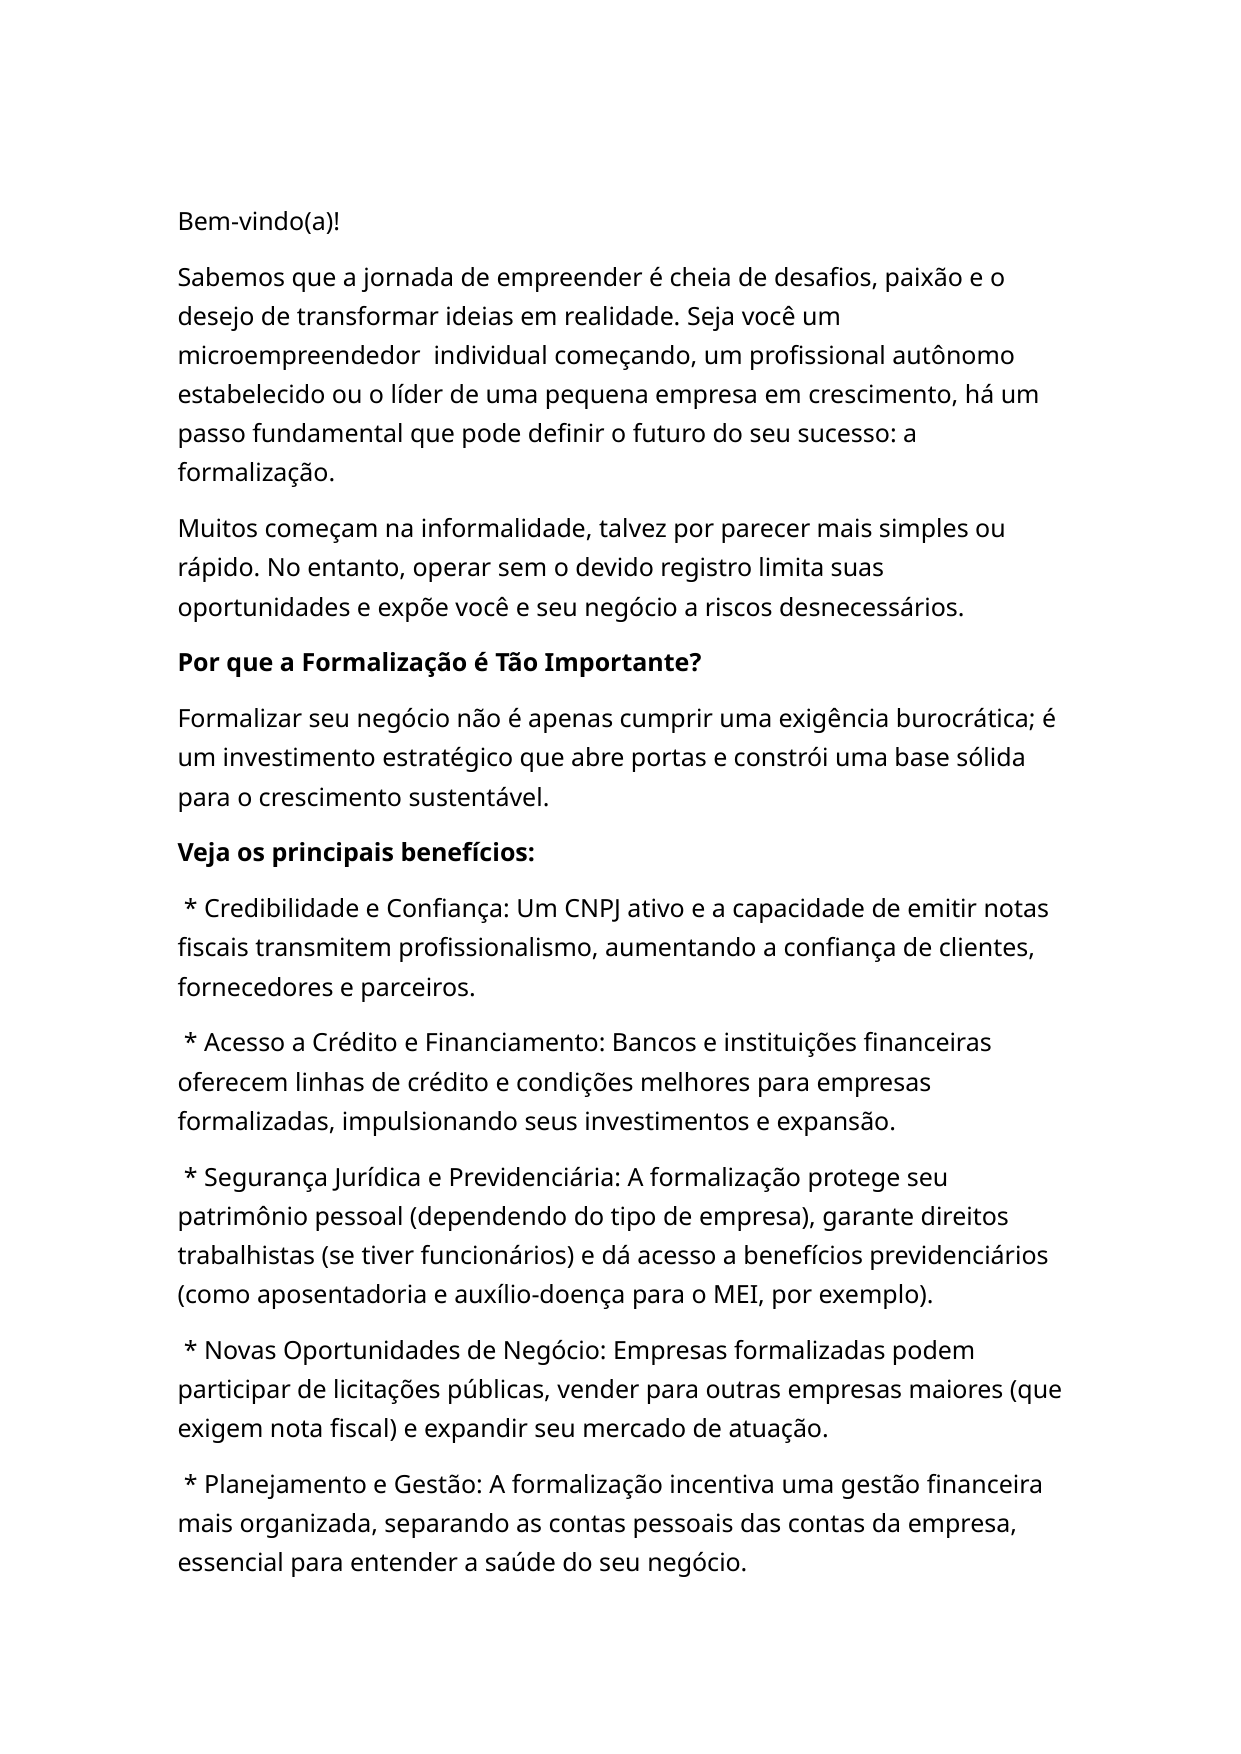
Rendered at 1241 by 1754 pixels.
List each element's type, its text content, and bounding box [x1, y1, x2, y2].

text Bem-vindo(a)! [177, 203, 1063, 237]
text * Segurança Jurídica e Previdenciária: A formalização protege seu patrimônio pessoal (dependendo do tipo de empresa), garante direitos trabalhistas (se tiver funcionários) e dá acesso a benefícios previdenciários (como aposentadoria e auxílio-doença para o MEI, por exemplo). [177, 1159, 1063, 1311]
text * Planejamento e Gestão: A formalização incentiva uma gestão financeira mais organizada, separando as contas pessoais das contas da empresa, essencial para entender a saúde do seu negócio. [177, 1467, 1063, 1579]
text Formalizar seu negócio não é apenas cumprir uma exigência burocrática; é um investimento estratégico que abre portas e constrói uma base sólida para o crescimento sustentável. [177, 701, 1063, 813]
text Por que a Formalização é Tão Importante? [177, 645, 1063, 679]
text Veja os principais benefícios: [177, 835, 1063, 869]
text * Acesso a Crédito e Financiamento: Bancos e instituições financeiras oferecem linhas de crédito e condições melhores para empresas formalizadas, impulsionando seus investimentos e expansão. [177, 1025, 1063, 1137]
text * Novas Oportunidades de Negócio: Empresas formalizadas podem participar de licitações públicas, vender para outras empresas maiores (que exigem nota fiscal) e expandir seu mercado de atuação. [177, 1333, 1063, 1445]
text Sabemos que a jornada de empreender é cheia de desafios, paixão e o desejo de transformar ideias em realidade. Seja você um microempreendedor individual começando, um profissional autônomo estabelecido ou o líder de uma pequena empresa em crescimento, há um passo fundamental que pode definir o futuro do seu sucesso: a formalização. [177, 259, 1063, 489]
text Muitos começam na informalidade, talvez por parecer mais simples ou rápido. No entanto, operar sem o devido registro limita suas oportunidades e expõe você e seu negócio a riscos desnecessários. [177, 511, 1063, 623]
text * Credibilidade e Confiança: Um CNPJ ativo e a capacidade de emitir notas fiscais transmitem profissionalismo, aumentando a confiança de clientes, fornecedores e parceiros. [177, 891, 1063, 1003]
